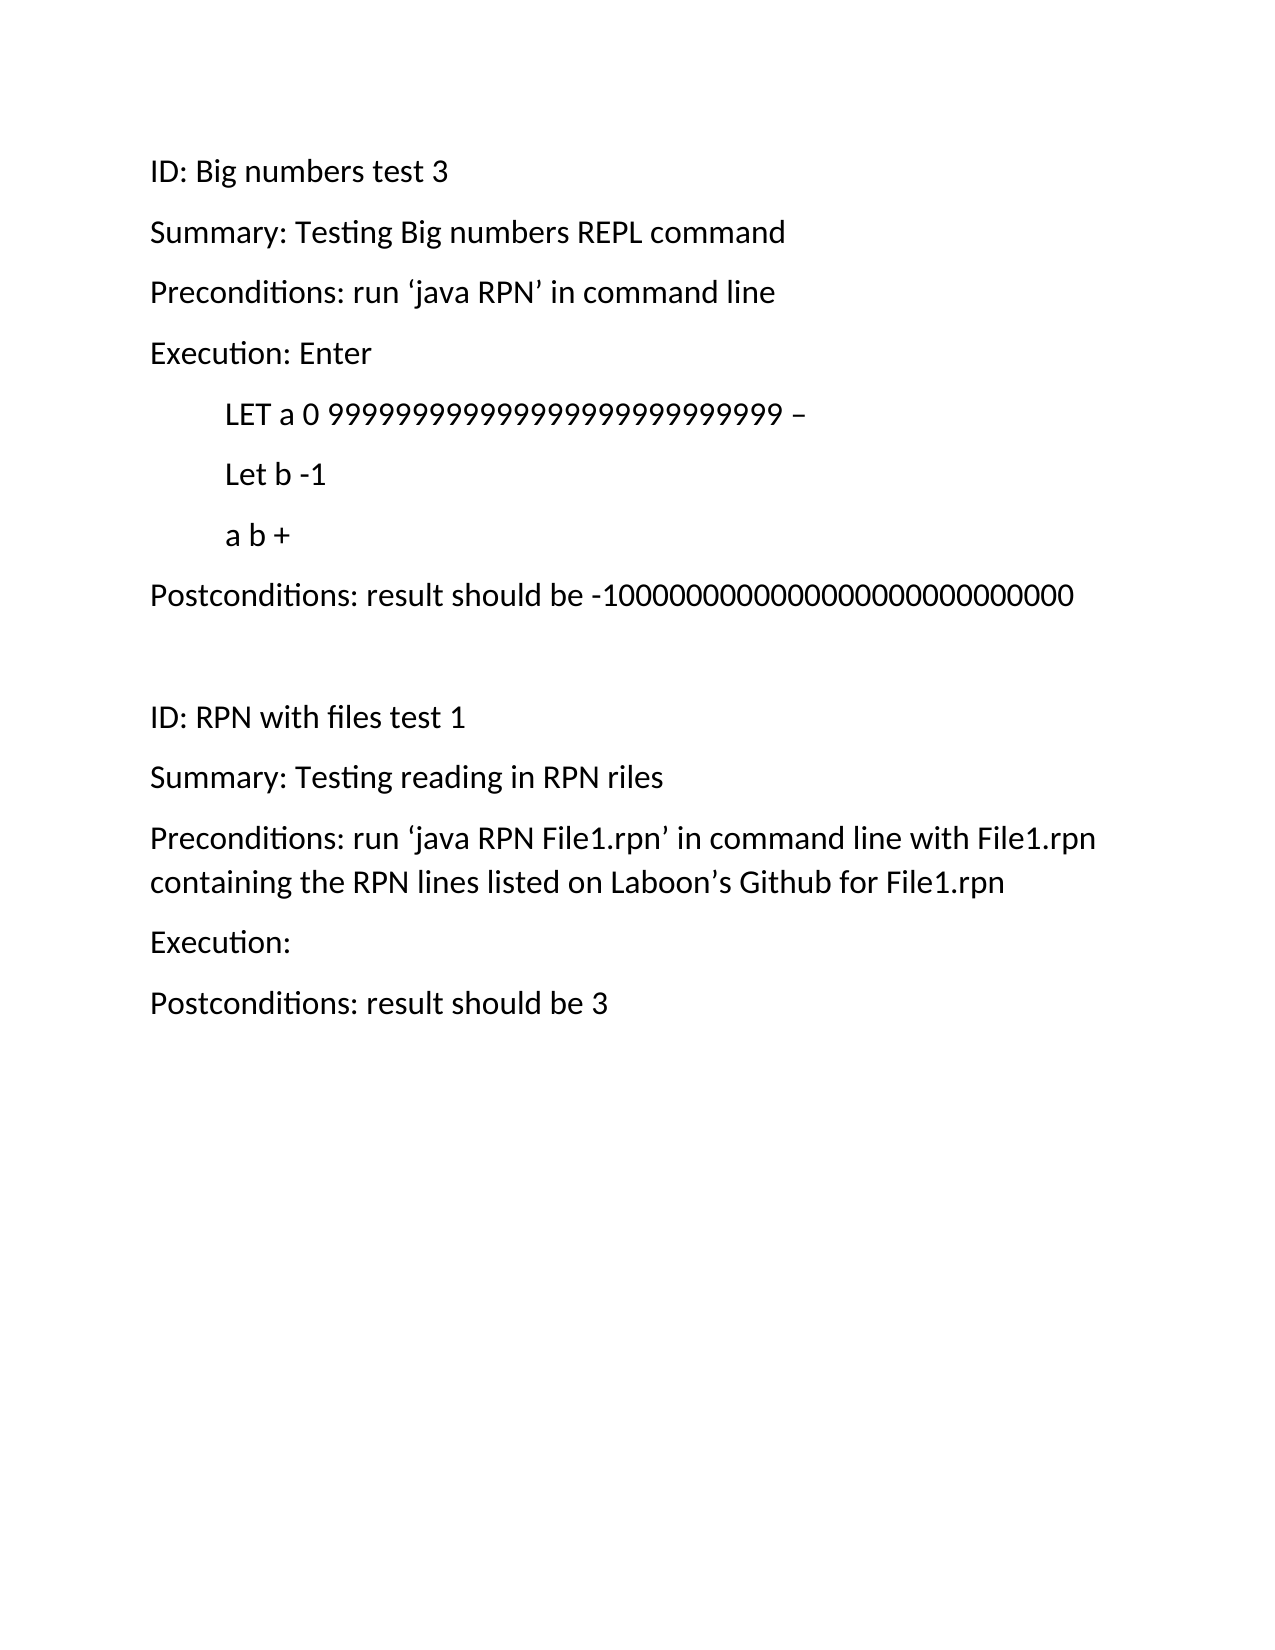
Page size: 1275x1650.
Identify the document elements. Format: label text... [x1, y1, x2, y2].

text Summary: Testing Big numbers REPL command [150, 211, 1125, 251]
text Execution: Enter [150, 332, 1125, 373]
text ID: Big numbers test 3 [150, 150, 1125, 191]
text a b + [150, 514, 1125, 554]
text Let b -1 [150, 453, 1125, 494]
text Postconditions: result should be 3 [150, 982, 1125, 1023]
text Postconditions: result should be -1000000000000000000000000000 [150, 574, 1125, 615]
text Summary: Testing reading in RPN riles [150, 756, 1125, 797]
text Preconditions: run ‘java RPN File1.rpn’ in command line with File1.rpn containing the RPN lines listed on Laboon’s Github for File1.rpn [150, 817, 1125, 902]
text Execution: [150, 921, 1125, 962]
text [150, 271, 1125, 312]
text ID: RPN with files test 1 [150, 696, 1125, 736]
text LET a 0 999999999999999999999999999 – [150, 392, 1125, 433]
